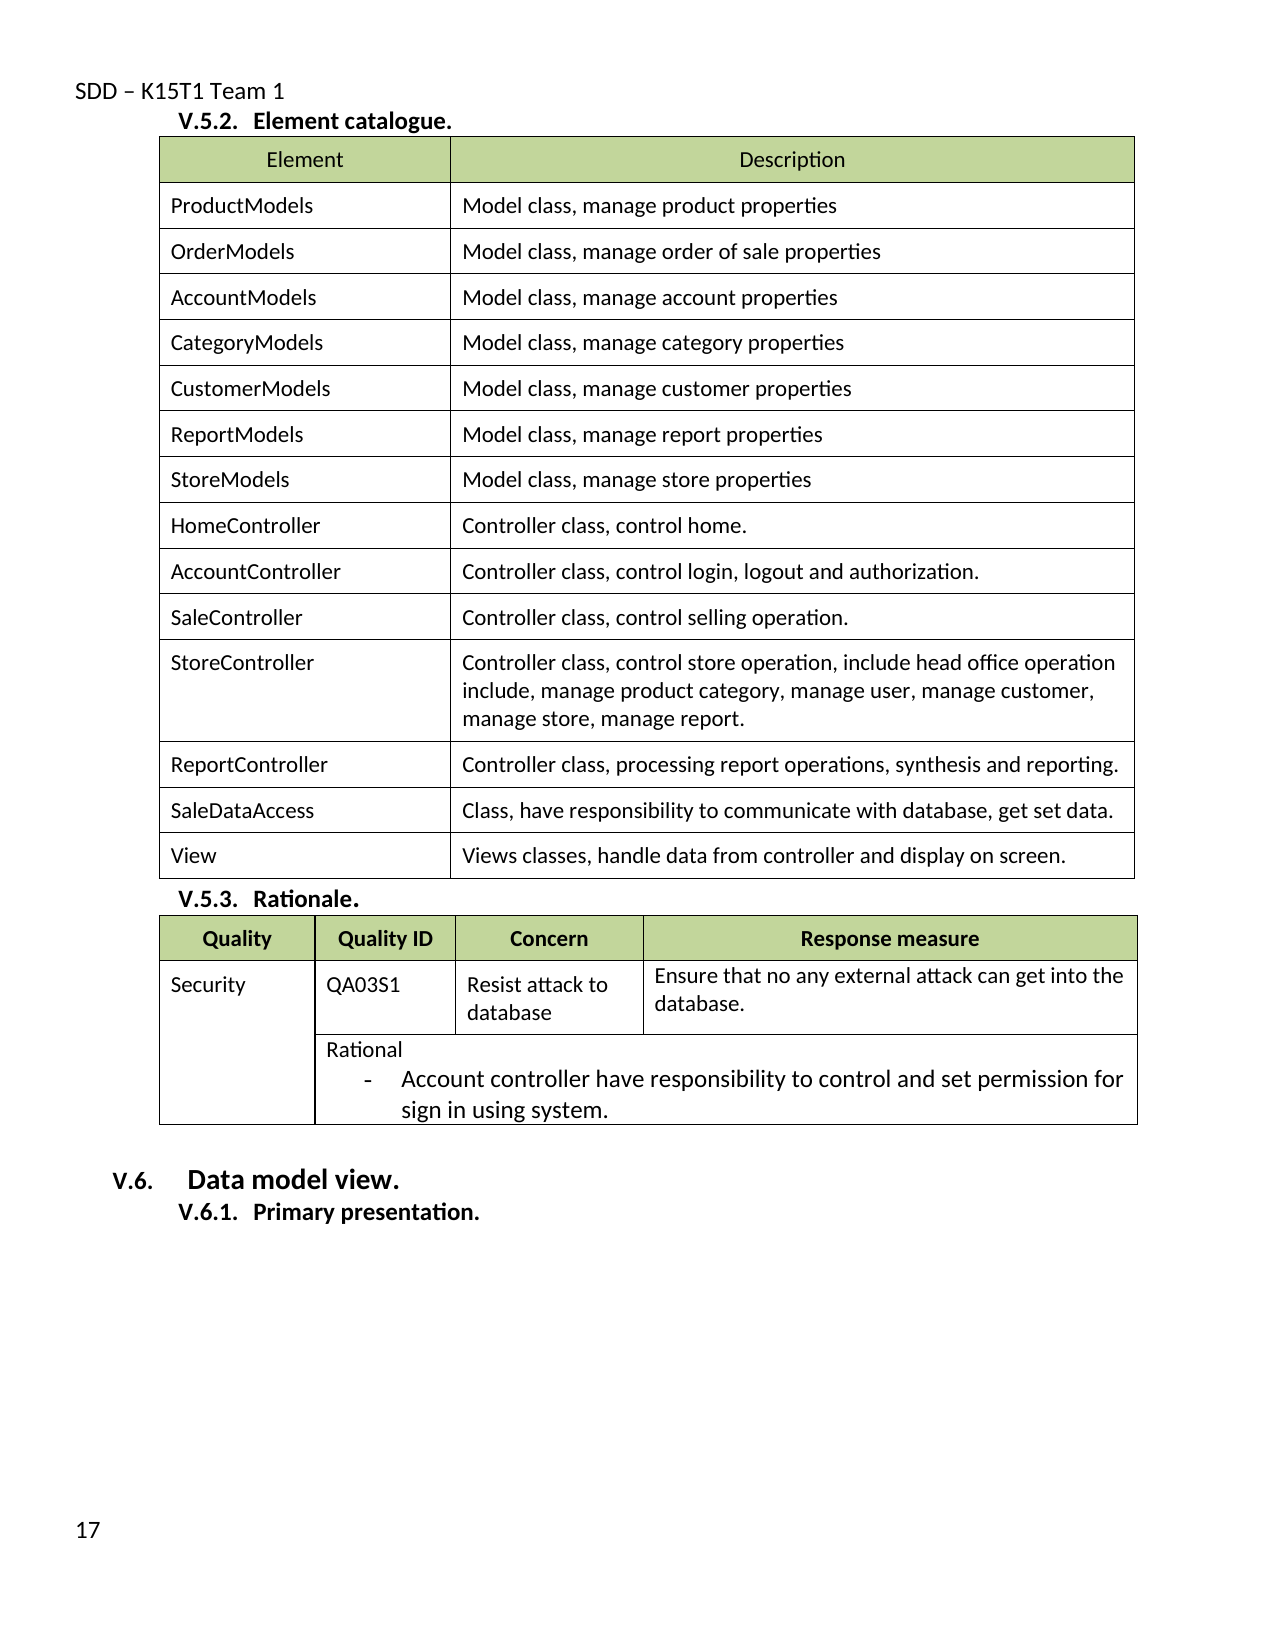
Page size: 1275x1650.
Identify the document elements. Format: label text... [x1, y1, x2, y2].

table_cell SaleController [160, 594, 450, 639]
table_cell Model class, manage order of sale properties [451, 229, 1134, 273]
table_cell Ensure that no any external attack can get into the database. [644, 961, 1137, 1034]
table_cell ProductModels [160, 183, 450, 227]
table_cell Model class, manage category properties [451, 320, 1134, 365]
table_cell StoreController [160, 640, 450, 741]
table_cell ReportModels [160, 411, 450, 456]
list Rationale. [178, 879, 1200, 915]
list Primary presentation. [178, 1197, 1200, 1227]
table_header Concern [456, 916, 643, 960]
table_cell AccountController [160, 549, 450, 593]
table_cell Security [160, 961, 314, 1124]
list Element catalogue. [178, 106, 1200, 136]
table_cell Controller class, control store operation, include head office operation include, manage product category, manage user, manage customer, manage store, manage report. [451, 640, 1134, 741]
table_cell Controller class, control selling operation. [451, 594, 1134, 639]
table_cell StoreModels [160, 457, 450, 502]
table_cell Model class, manage store properties [451, 457, 1134, 502]
table_cell Resist attack to database [456, 961, 643, 1034]
table_cell QA03S1 [316, 961, 455, 1034]
table_cell Controller class, processing report operations, synthesis and reporting. [451, 742, 1134, 787]
table_cell OrderModels [160, 229, 450, 273]
table_cell HomeController [160, 503, 450, 548]
table_header Element [160, 137, 450, 182]
table_cell Controller class, control home. [451, 503, 1134, 548]
table_cell ReportController [160, 742, 450, 787]
table_header Quality ID [316, 916, 455, 960]
table_cell Model class, manage report properties [451, 411, 1134, 456]
table_cell CategoryModels [160, 320, 450, 365]
table_cell Model class, manage product properties [451, 183, 1134, 227]
table_cell SaleDataAccess [160, 788, 450, 832]
table_cell Class, have responsibility to communicate with database, get set data. [451, 788, 1134, 832]
table_cell Model class, manage customer properties [451, 366, 1134, 410]
table_cell Controller class, control login, logout and authorization. [451, 549, 1134, 593]
table_cell CustomerModels [160, 366, 450, 410]
table_header Response measure [644, 916, 1137, 960]
table_cell Rational Account controller have responsibility to control and set permission for sign in using system. [316, 1035, 1137, 1124]
table_cell Model class, manage account properties [451, 274, 1134, 319]
table_cell Views classes, handle data from controller and display on screen. [451, 833, 1134, 878]
list Data model view. [112, 1161, 1200, 1197]
table_header Quality [160, 916, 314, 960]
table_cell View [160, 833, 450, 878]
table_header Description [451, 137, 1134, 182]
table_cell AccountModels [160, 274, 450, 319]
